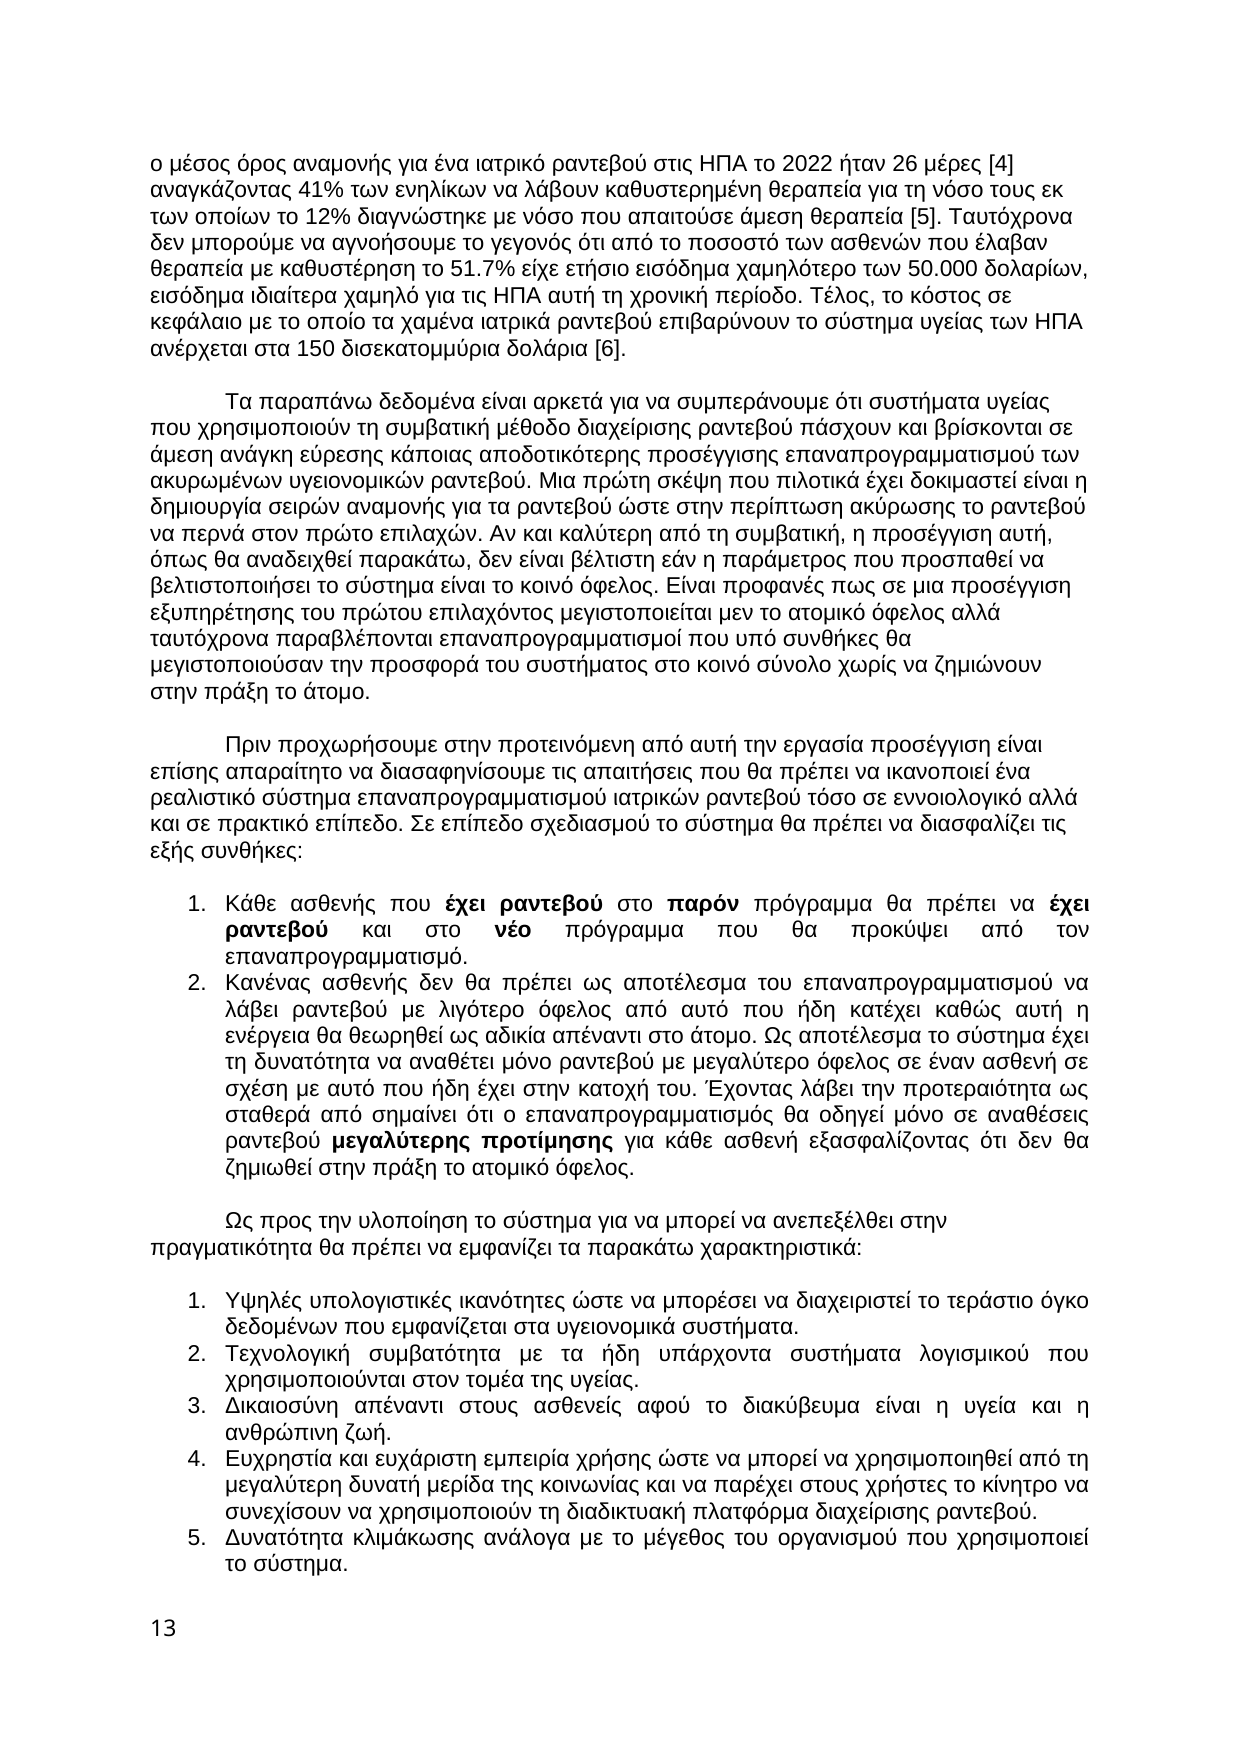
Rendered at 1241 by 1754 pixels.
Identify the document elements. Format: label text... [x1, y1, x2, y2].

list Υψηλές υπολογιστικές ικανότητες ώστε να μπορέσει να διαχειριστεί το τεράστιο όγκο δεδομένων που εμφανίζεται στα υγειονομικά συστήματα. [187, 1287, 1090, 1339]
list Δυνατότητα κλιμάκωσης ανάλογα με το μέγεθος του οργανισμού που χρησιμοποιεί το σύστημα. [187, 1524, 1090, 1577]
list Κάθε ασθενής που έχει ραντεβού στο παρόν πρόγραμμα θα πρέπει να έχει ραντεβού και στο νέο πρόγραμμα που θα προκύψει από τον επαναπρογραμματισμό. [187, 890, 1090, 969]
list Δικαιοσύνη απέναντι στους ασθενείς αφού το διακύβευμα είναι η υγεία και η ανθρώπινη ζωή. [187, 1392, 1090, 1445]
list Κανένας ασθενής δεν θα πρέπει ως αποτέλεσμα του επαναπρογραμματισμού να λάβει ραντεβού με λιγότερο όφελος από αυτό που ήδη κατέχει καθώς αυτή η ενέργεια θα θεωρηθεί ως αδικία απέναντι στο άτομο. Ως αποτέλεσμα το σύστημα έχει τη δυνατότητα να αναθέτει μόνο ραντεβού με μεγαλύτερο όφελος σε έναν ασθενή σε σχέση με αυτό που ήδη έχει στην κατοχή του. Έχοντας λάβει την προτεραιότητα ως σταθερά από σημαίνει ότι ο επαναπρογραμματισμός θα οδηγεί μόνο σε αναθέσεις ραντεβού μεγαλύτερης προτίμησης για κάθε ασθενή εξασφαλίζοντας ότι δεν θα ζημιωθεί στην πράξη το ατομικό όφελος. [187, 969, 1090, 1180]
text Τα παραπάνω δεδομένα είναι αρκετά για να συμπεράνουμε ότι συστήματα υγείας που χρησιμοποιούν τη συμβατική μέθοδο διαχείρισης ραντεβού πάσχουν και βρίσκονται σε άμεση ανάγκη εύρεσης κάποιας αποδοτικότερης προσέγγισης επαναπρογραμματισμού των ακυρωμένων υγειονομικών ραντεβού. Μια πρώτη σκέψη που πιλοτικά έχει δοκιμαστεί είναι η δημιουργία σειρών αναμονής για τα ραντεβού ώστε στην περίπτωση ακύρωσης το ραντεβού να περνά στον πρώτο επιλαχών. Αν και καλύτερη από τη συμβατική, η προσέγγιση αυτή, όπως θα αναδειχθεί παρακάτω, δεν είναι βέλτιστη εάν η παράμετρος που προσπαθεί να βελτιστοποιήσει το σύστημα είναι το κοινό όφελος. Είναι προφανές πως σε μια προσέγγιση εξυπηρέτησης του πρώτου επιλαχόντος μεγιστοποιείται μεν το ατομικό όφελος αλλά ταυτόχρονα παραβλέπονται επαναπρογραμματισμοί που υπό συνθήκες θα μεγιστοποιούσαν την προσφορά του συστήματος στο κοινό σύνολο χωρίς να ζημιώνουν στην πράξη το άτομο. [150, 388, 1090, 704]
text Πριν προχωρήσουμε στην προτεινόμενη από αυτή την εργασία προσέγγιση είναι επίσης απαραίτητο να διασαφηνίσουμε τις απαιτήσεις που θα πρέπει να ικανοποιεί ένα ρεαλιστικό σύστημα επαναπρογραμματισμού ιατρικών ραντεβού τόσο σε εννοιολογικό αλλά και σε πρακτικό επίπεδο. Σε επίπεδο σχεδιασμού το σύστημα θα πρέπει να διασφαλίζει τις εξής συνθήκες: [150, 731, 1090, 863]
text Ως προς την υλοποίηση το σύστημα για να μπορεί να ανεπεξέλθει στην πραγματικότητα θα πρέπει να εμφανίζει τα παρακάτω χαρακτηριστικά: [150, 1207, 1090, 1260]
list Τεχνολογική συμβατότητα με τα ήδη υπάρχοντα συστήματα λογισμικού που χρησιμοποιούνται στον τομέα της υγείας. [187, 1339, 1090, 1392]
list Ευχρηστία και ευχάριστη εμπειρία χρήσης ώστε να μπορεί να χρησιμοποιηθεί από τη μεγαλύτερη δυνατή μερίδα της κοινωνίας και να παρέχει στους χρήστες το κίνητρο να συνεχίσουν να χρησιμοποιούν τη διαδικτυακή πλατφόρμα διαχείρισης ραντεβού. [187, 1445, 1090, 1524]
